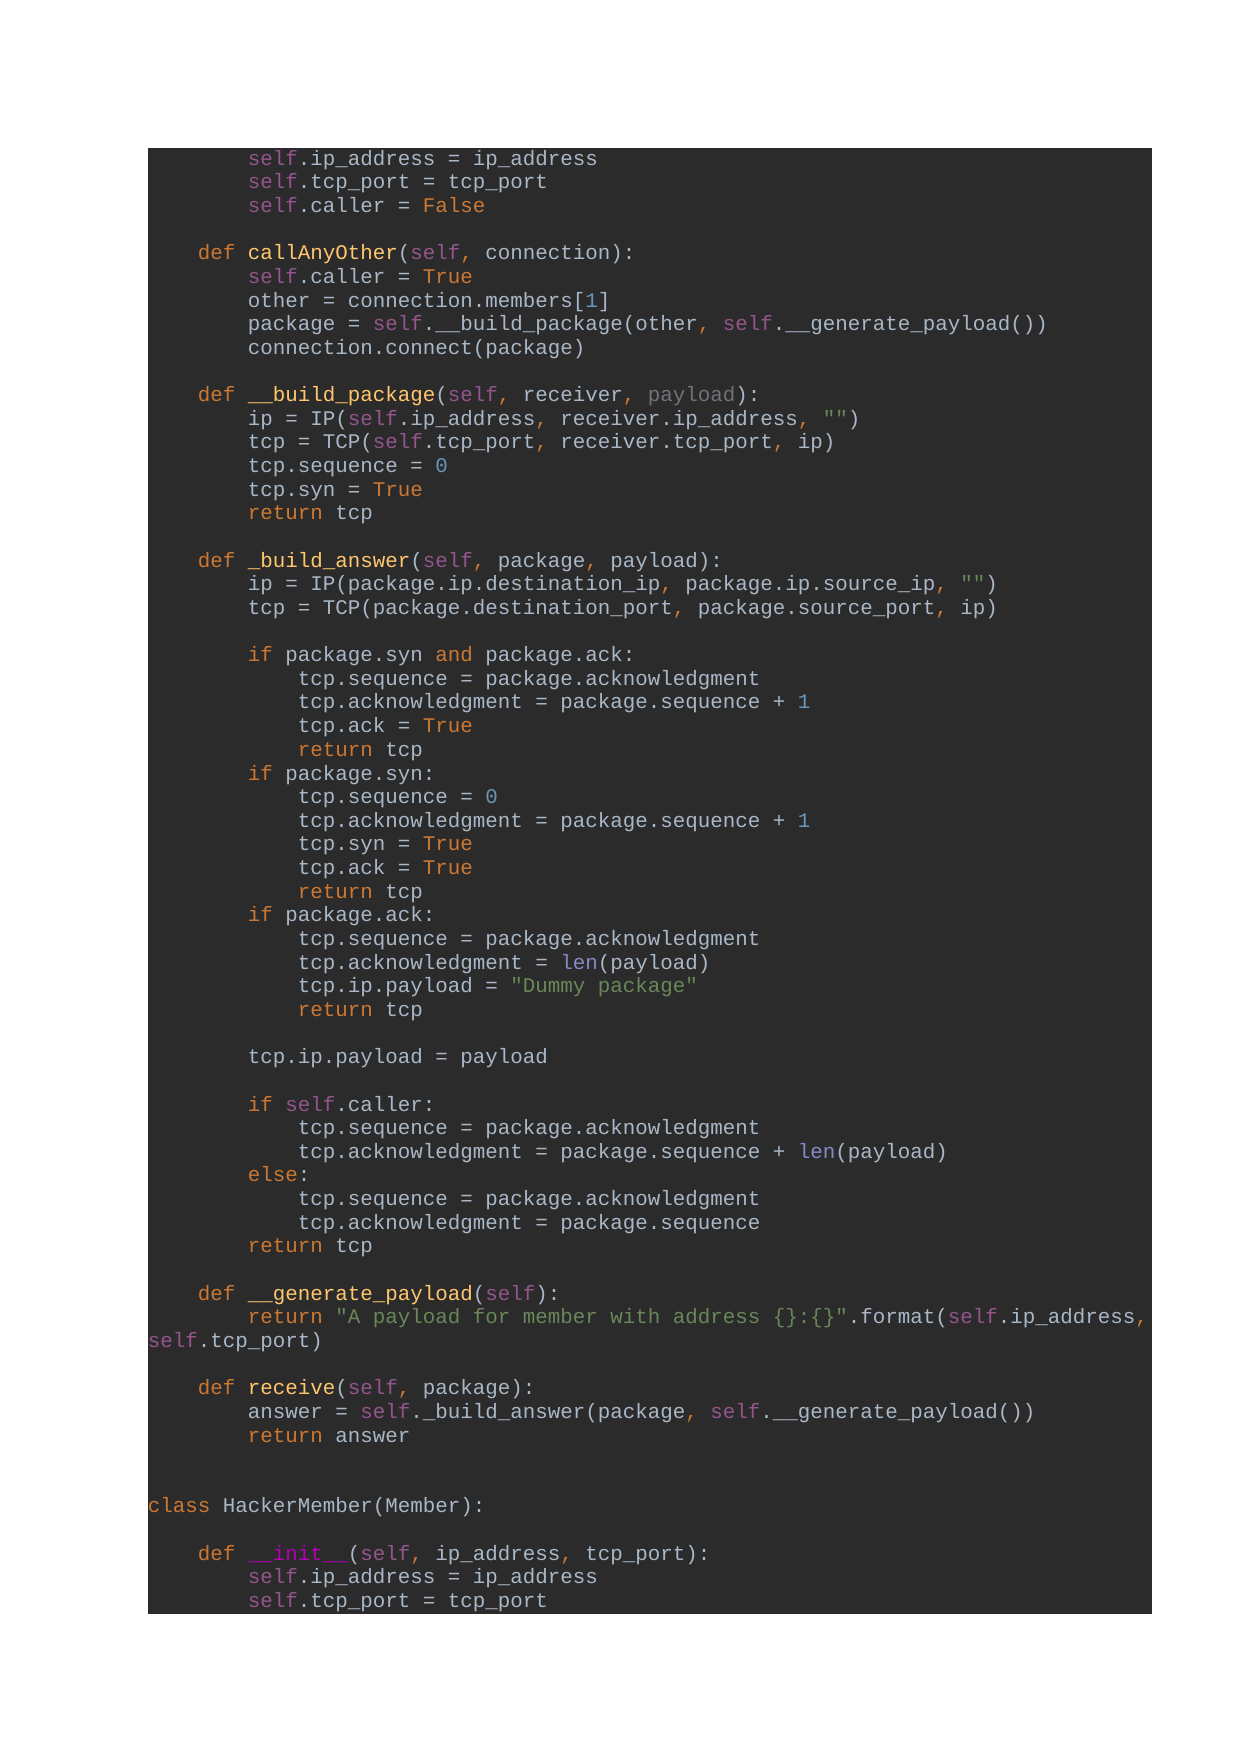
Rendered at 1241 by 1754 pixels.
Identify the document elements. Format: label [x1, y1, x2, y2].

text [148, 148, 1152, 1614]
